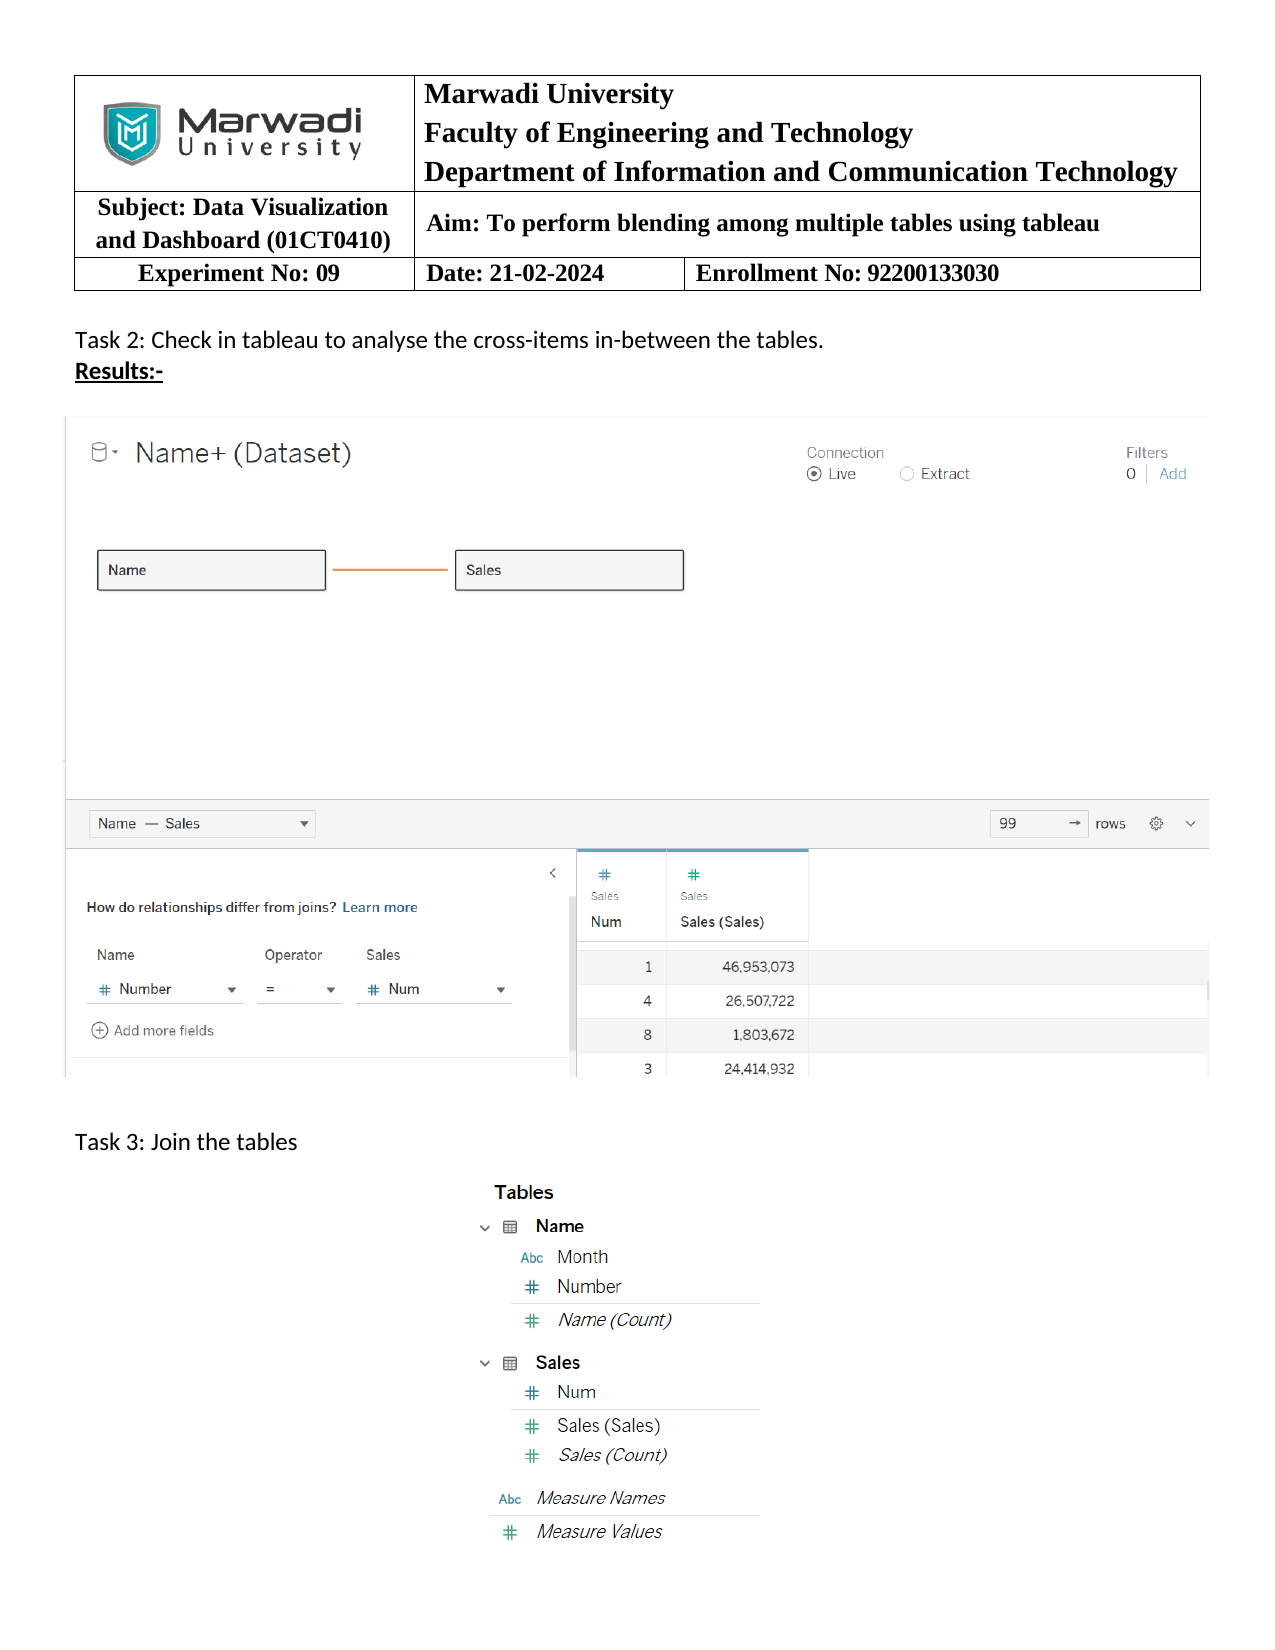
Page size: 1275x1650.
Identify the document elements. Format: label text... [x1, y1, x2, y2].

text Task 2: Check in tableau to analyse the cross-items in-between the tables. [75, 324, 864, 355]
subtitle Results:- [75, 355, 1212, 386]
picture [103, 102, 361, 166]
picture [468, 1170, 765, 1582]
picture [62, 413, 1209, 1077]
text Task 3: Join the tables [75, 1126, 864, 1156]
